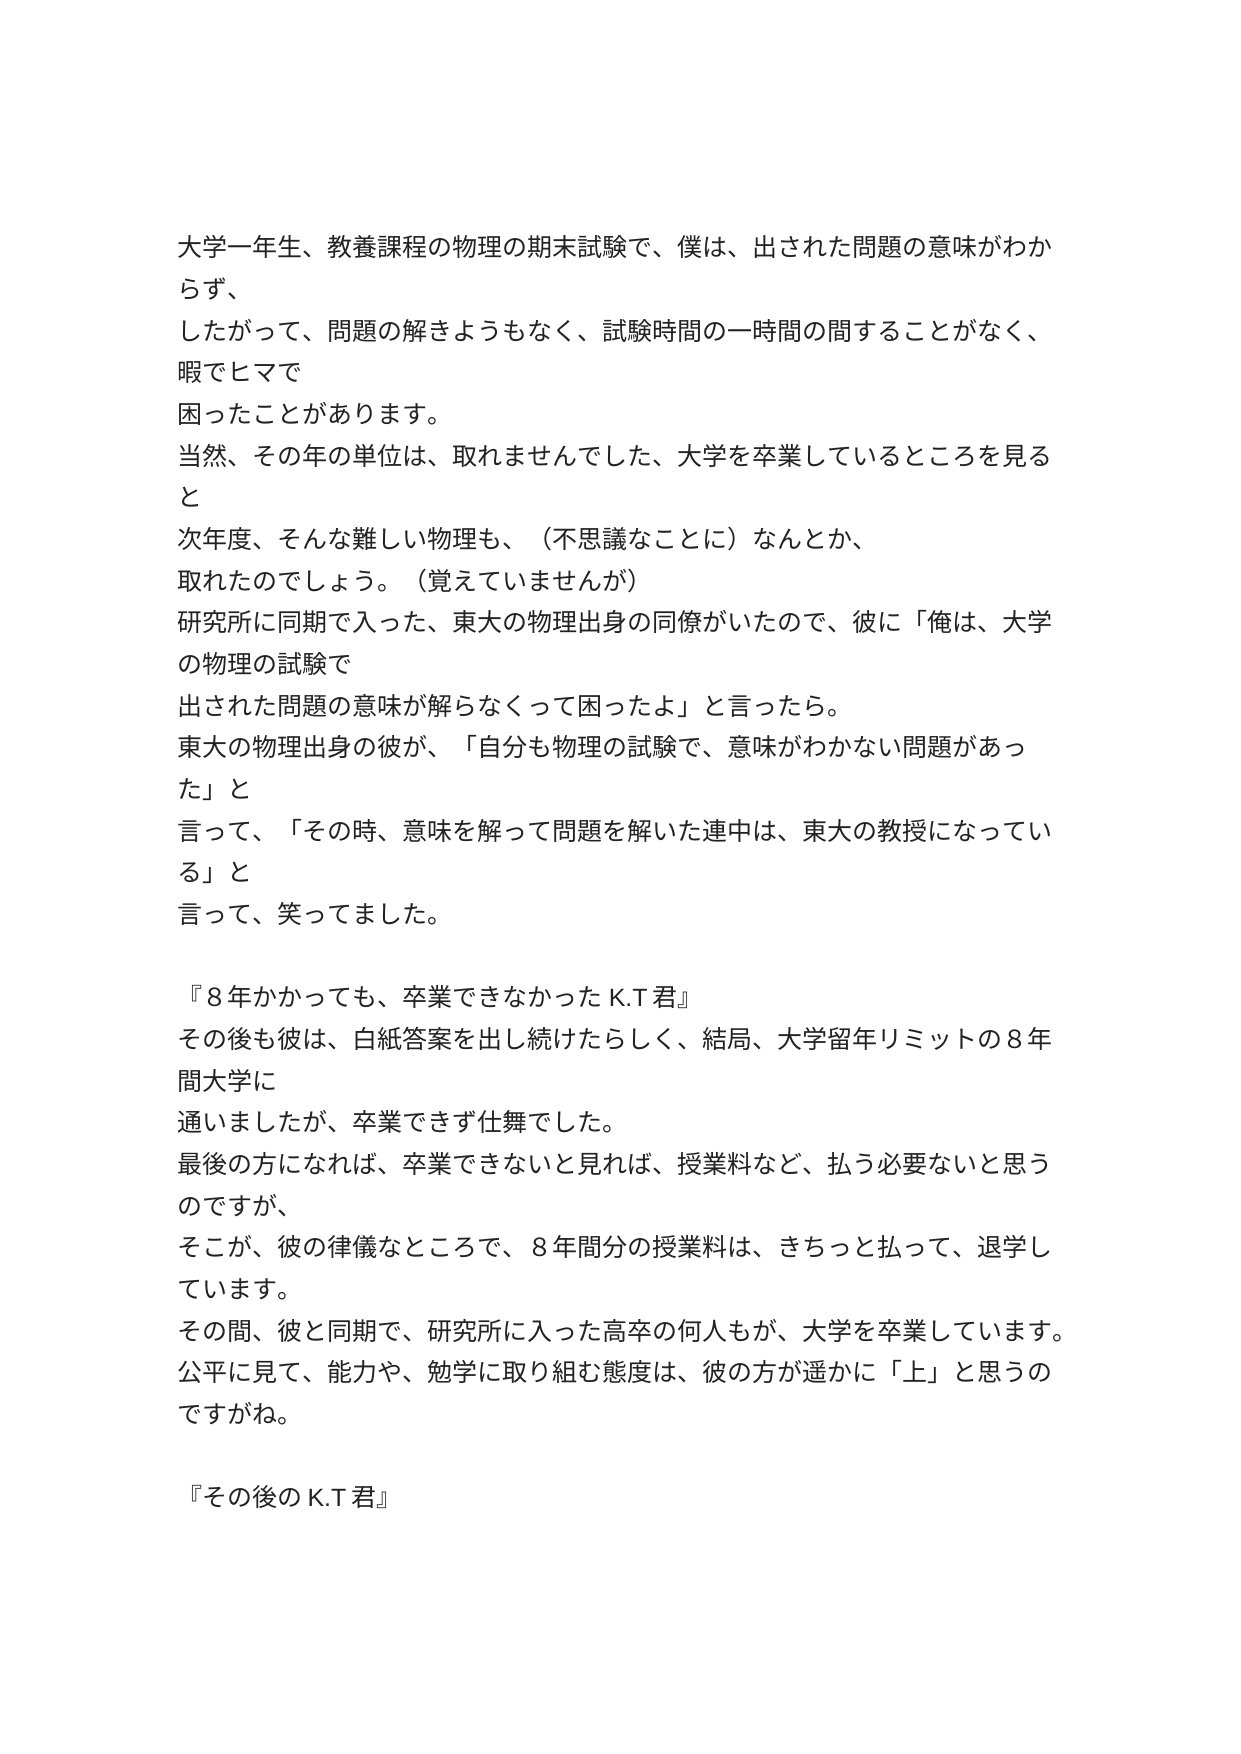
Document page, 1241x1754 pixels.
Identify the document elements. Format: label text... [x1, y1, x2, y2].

text 『８年かかっても、卒業できなかった K.T君』 [177, 975, 1063, 1017]
text そこが、彼の律儀なところで、８年間分の授業料は、きちっと払って、退学しています。 [177, 1225, 1063, 1308]
text 通いましたが、卒業できず仕舞でした。 [177, 1100, 1063, 1142]
text 困ったことがあります。 [177, 392, 1063, 433]
text 取れたのでしょう。（覚えていませんが） [177, 558, 1063, 600]
text その後も彼は、白紙答案を出し続けたらしく、結局、大学留年リミットの８年間大学に [177, 1017, 1063, 1100]
text その間、彼と同期で、研究所に入った高卒の何人もが、大学を卒業しています。 [177, 1308, 1063, 1350]
text 最後の方になれば、卒業できないと見れば、授業料など、払う必要ないと思うのですが、 [177, 1142, 1063, 1225]
text 研究所に同期で入った、東大の物理出身の同僚がいたので、彼に「俺は、大学の物理の試験で [177, 600, 1063, 683]
text 大学一年生、教養課程の物理の期末試験で、僕は、出された問題の意味がわからず、 [177, 225, 1063, 308]
text 言って、笑ってました。 [177, 892, 1063, 933]
text 『その後のK.T君』 [177, 1475, 1063, 1517]
text 言って、「その時、意味を解って問題を解いた連中は、東大の教授になっている」と [177, 808, 1063, 892]
text 次年度、そんな難しい物理も、（不思議なことに）なんとか、 [177, 517, 1063, 558]
text 当然、その年の単位は、取れませんでした、大学を卒業しているところを見ると [177, 433, 1063, 517]
text 出された問題の意味が解らなくって困ったよ」と言ったら。 [177, 683, 1063, 725]
text 公平に見て、能力や、勉学に取り組む態度は、彼の方が遥かに「上」と思うのですがね。 [177, 1350, 1063, 1433]
text したがって、問題の解きようもなく、試験時間の一時間の間することがなく、暇でヒマで [177, 308, 1063, 392]
text 東大の物理出身の彼が、「自分も物理の試験で、意味がわかない問題があった」と [177, 725, 1063, 808]
